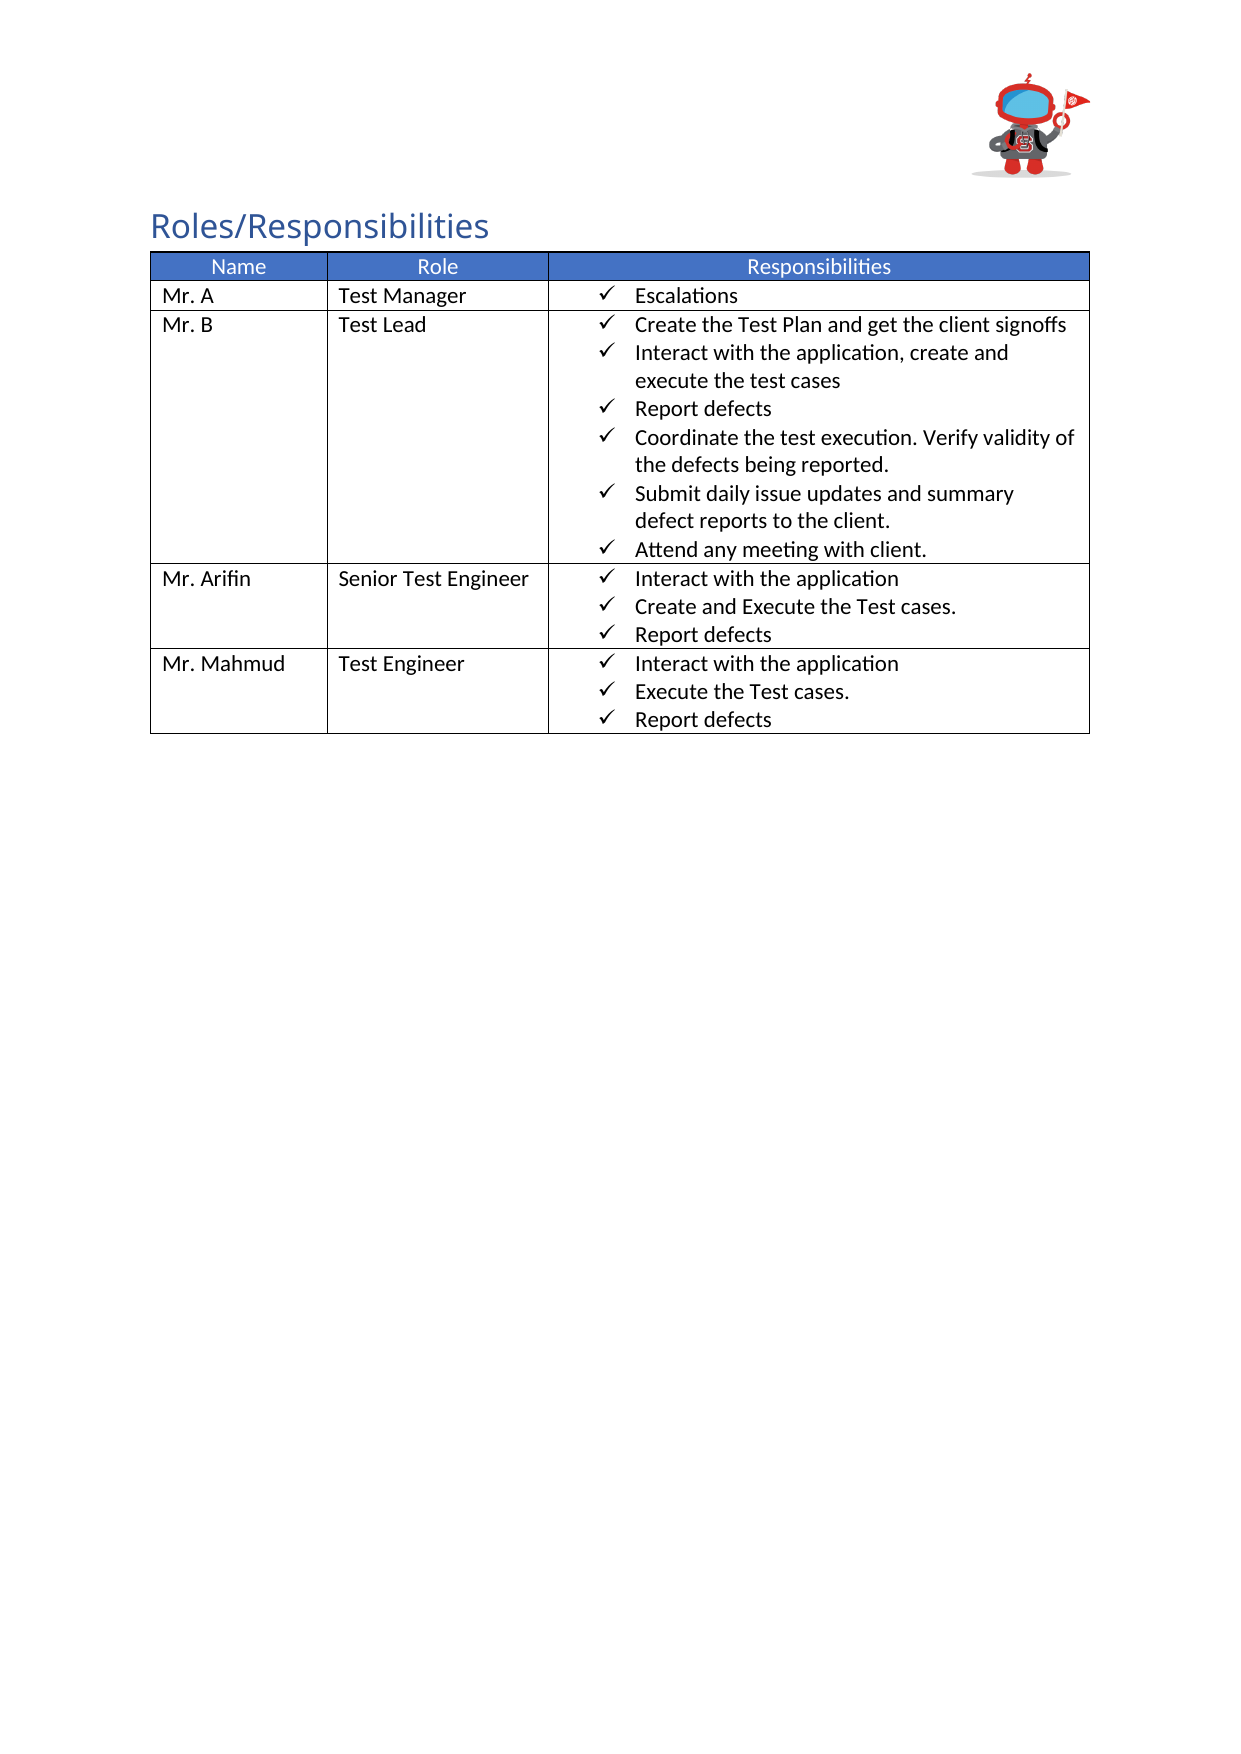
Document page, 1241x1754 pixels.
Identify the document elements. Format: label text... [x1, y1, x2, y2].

table_cell Test Engineer [328, 649, 548, 733]
table_cell Mr. A [151, 281, 327, 309]
table_cell Senior Test Engineer [328, 564, 548, 648]
table_cell Escalations [549, 281, 1089, 309]
table_cell Interact with the application Create and Execute the Test cases. Report defects [549, 564, 1089, 648]
table_cell Test Manager [328, 281, 548, 309]
table_cell Create the Test Plan and get the client signoffs Interact with the application, create and execute the test cases Report defects Coordinate the test execution. Verify validity of the defects being reported. Submit daily issue updates and summary defect reports to the client. Attend any meeting with client. [549, 311, 1089, 563]
table_cell Test Lead [328, 311, 548, 563]
table_cell Mr. B [151, 311, 327, 563]
table_cell Mr. Arifin [151, 564, 327, 648]
table_cell Mr. Mahmud [151, 649, 327, 733]
table_header Name [151, 253, 327, 280]
table_header Responsibilities [549, 253, 1089, 280]
subtitle Roles/Responsibilities [150, 202, 1090, 248]
table_cell Interact with the application Execute the Test cases. Report defects [549, 649, 1089, 733]
table_header Role [328, 253, 548, 280]
picture [971, 73, 1091, 178]
